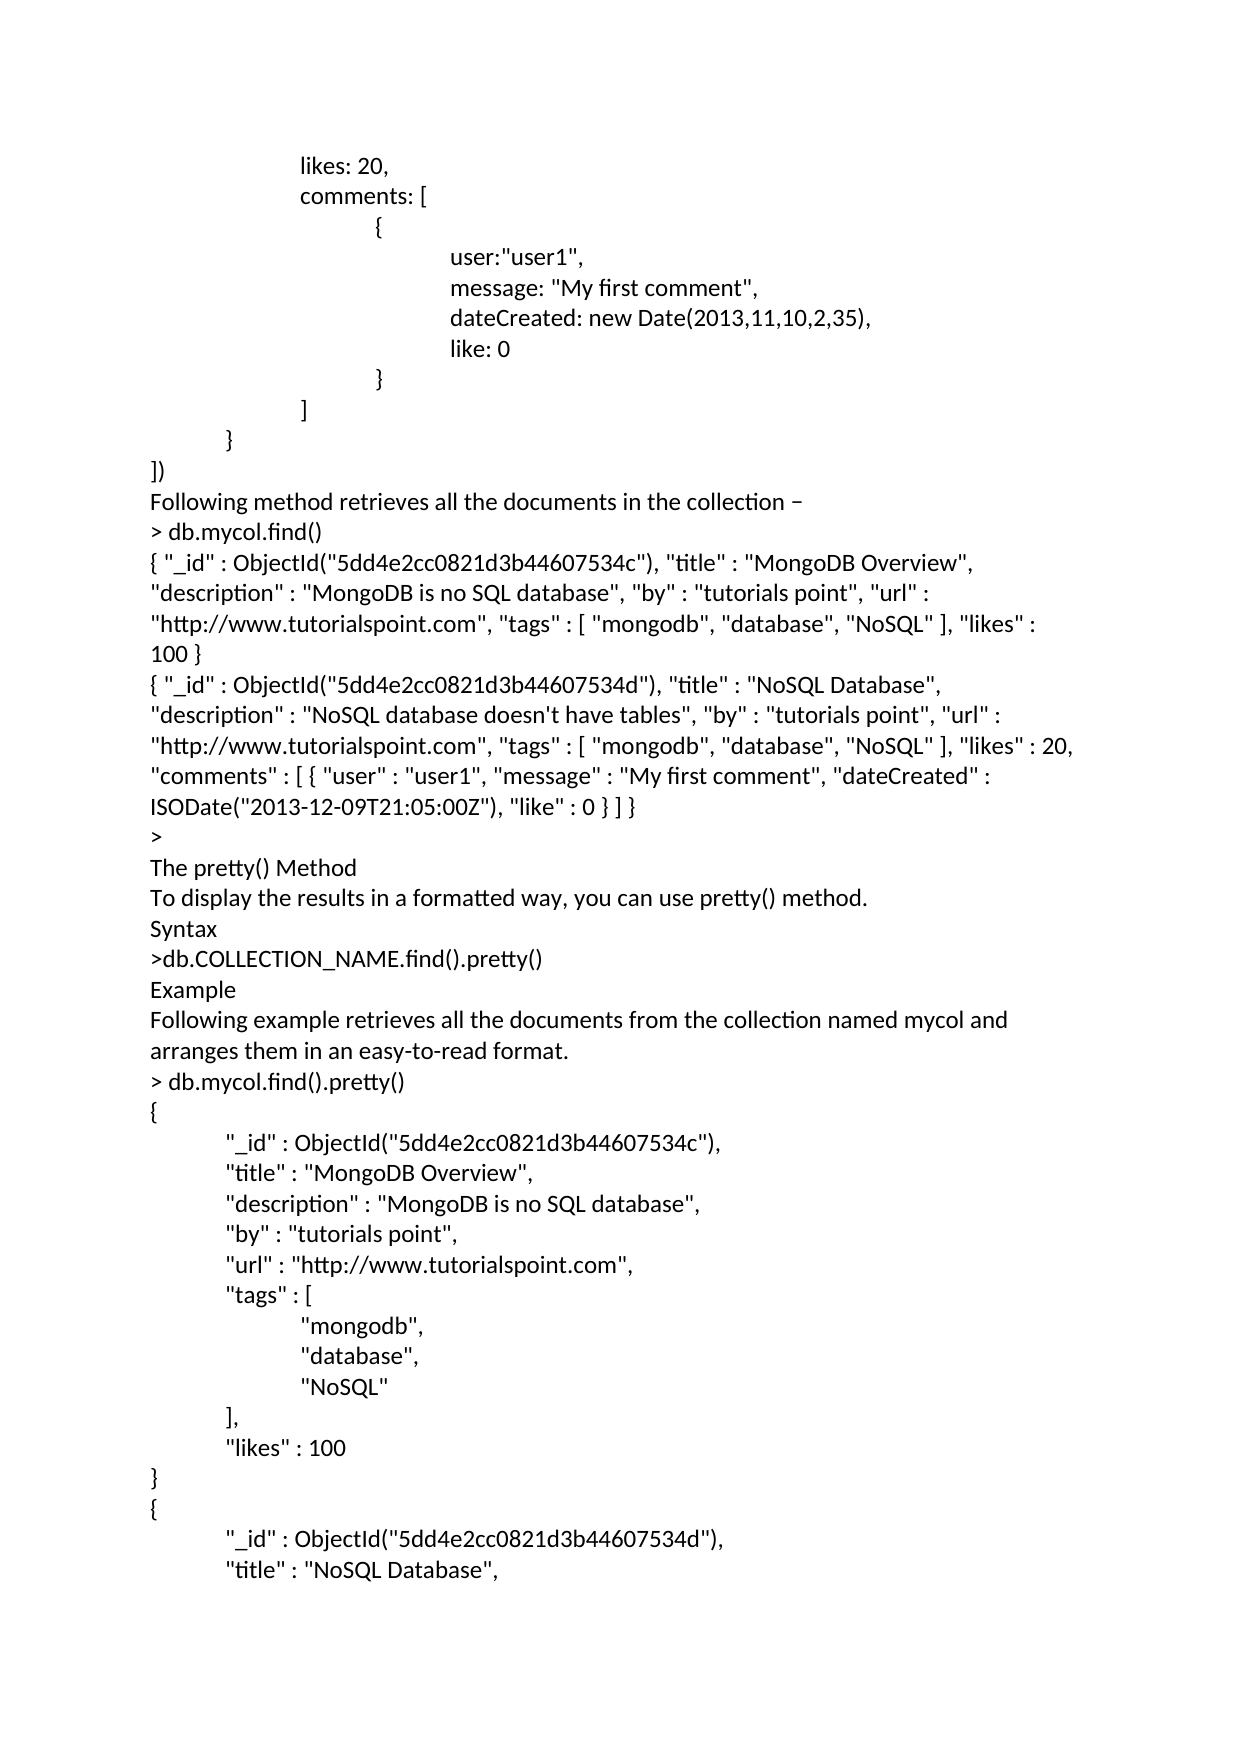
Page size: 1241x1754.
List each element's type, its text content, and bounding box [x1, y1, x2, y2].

text > [150, 821, 1090, 852]
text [150, 1249, 1090, 1279]
text > db.mycol.find() [150, 516, 1090, 547]
text likes: 20, [150, 150, 1090, 181]
text Example [150, 974, 1090, 1004]
text } [150, 364, 1090, 394]
text > db.mycol.find().pretty() [150, 1066, 1090, 1096]
text "by" : "tutorials point", [150, 1218, 1090, 1249]
text like: 0 [150, 333, 1090, 364]
text dateCreated: new Date(2013,11,10,2,35), [150, 303, 1090, 333]
text } [150, 1462, 1090, 1493]
text To display the results in a formatted way, you can use pretty() method. [150, 882, 1090, 913]
text "title" : "MongoDB Overview", [150, 1157, 1090, 1188]
text { [150, 1493, 1090, 1523]
text { "_id" : ObjectId("5dd4e2cc0821d3b44607534d"), "title" : "NoSQL Database", "description" : "NoSQL database doesn't have tables", "by" : "tutorials point", "url" : "http://www.tutorialspoint.com", "tags" : [ "mongodb", "database", "NoSQL" ], "likes" : 20, "comments" : [ { "user" : "user1", "message" : "My first comment", "dateCreated" : ISODate("2013-12-09T21:05:00Z"), "like" : 0 } ] } [150, 669, 1090, 821]
text Following example retrieves all the documents from the collection named mycol and arranges them in an easy-to-read format. [150, 1004, 1090, 1066]
text comments: [ [150, 181, 1090, 211]
text "_id" : ObjectId("5dd4e2cc0821d3b44607534c"), [150, 1127, 1090, 1157]
text { [150, 211, 1090, 242]
text user:"user1", [150, 242, 1090, 272]
text The pretty() Method [150, 852, 1090, 882]
text ]) [150, 455, 1090, 486]
text ] [150, 394, 1090, 425]
text } [150, 425, 1090, 455]
text { "_id" : ObjectId("5dd4e2cc0821d3b44607534c"), "title" : "MongoDB Overview", "description" : "MongoDB is no SQL database", "by" : "tutorials point", "url" : "http://www.tutorialspoint.com", "tags" : [ "mongodb", "database", "NoSQL" ], "likes" : 100 } [150, 547, 1090, 669]
text Syntax [150, 913, 1090, 943]
text "mongodb", [150, 1310, 1090, 1340]
text "likes" : 100 [150, 1432, 1090, 1462]
text "NoSQL" [150, 1371, 1090, 1401]
text ], [150, 1401, 1090, 1432]
text "database", [150, 1340, 1090, 1371]
text message: "My first comment", [150, 272, 1090, 303]
text >db.COLLECTION_NAME.find().pretty() [150, 943, 1090, 974]
text "description" : "MongoDB is no SQL database", [150, 1188, 1090, 1218]
text "_id" : ObjectId("5dd4e2cc0821d3b44607534d"), [150, 1523, 1090, 1554]
text { [150, 1096, 1090, 1127]
text Following method retrieves all the documents in the collection − [150, 486, 1090, 516]
text "title" : "NoSQL Database", [150, 1554, 1090, 1584]
text "tags" : [ [150, 1279, 1090, 1310]
